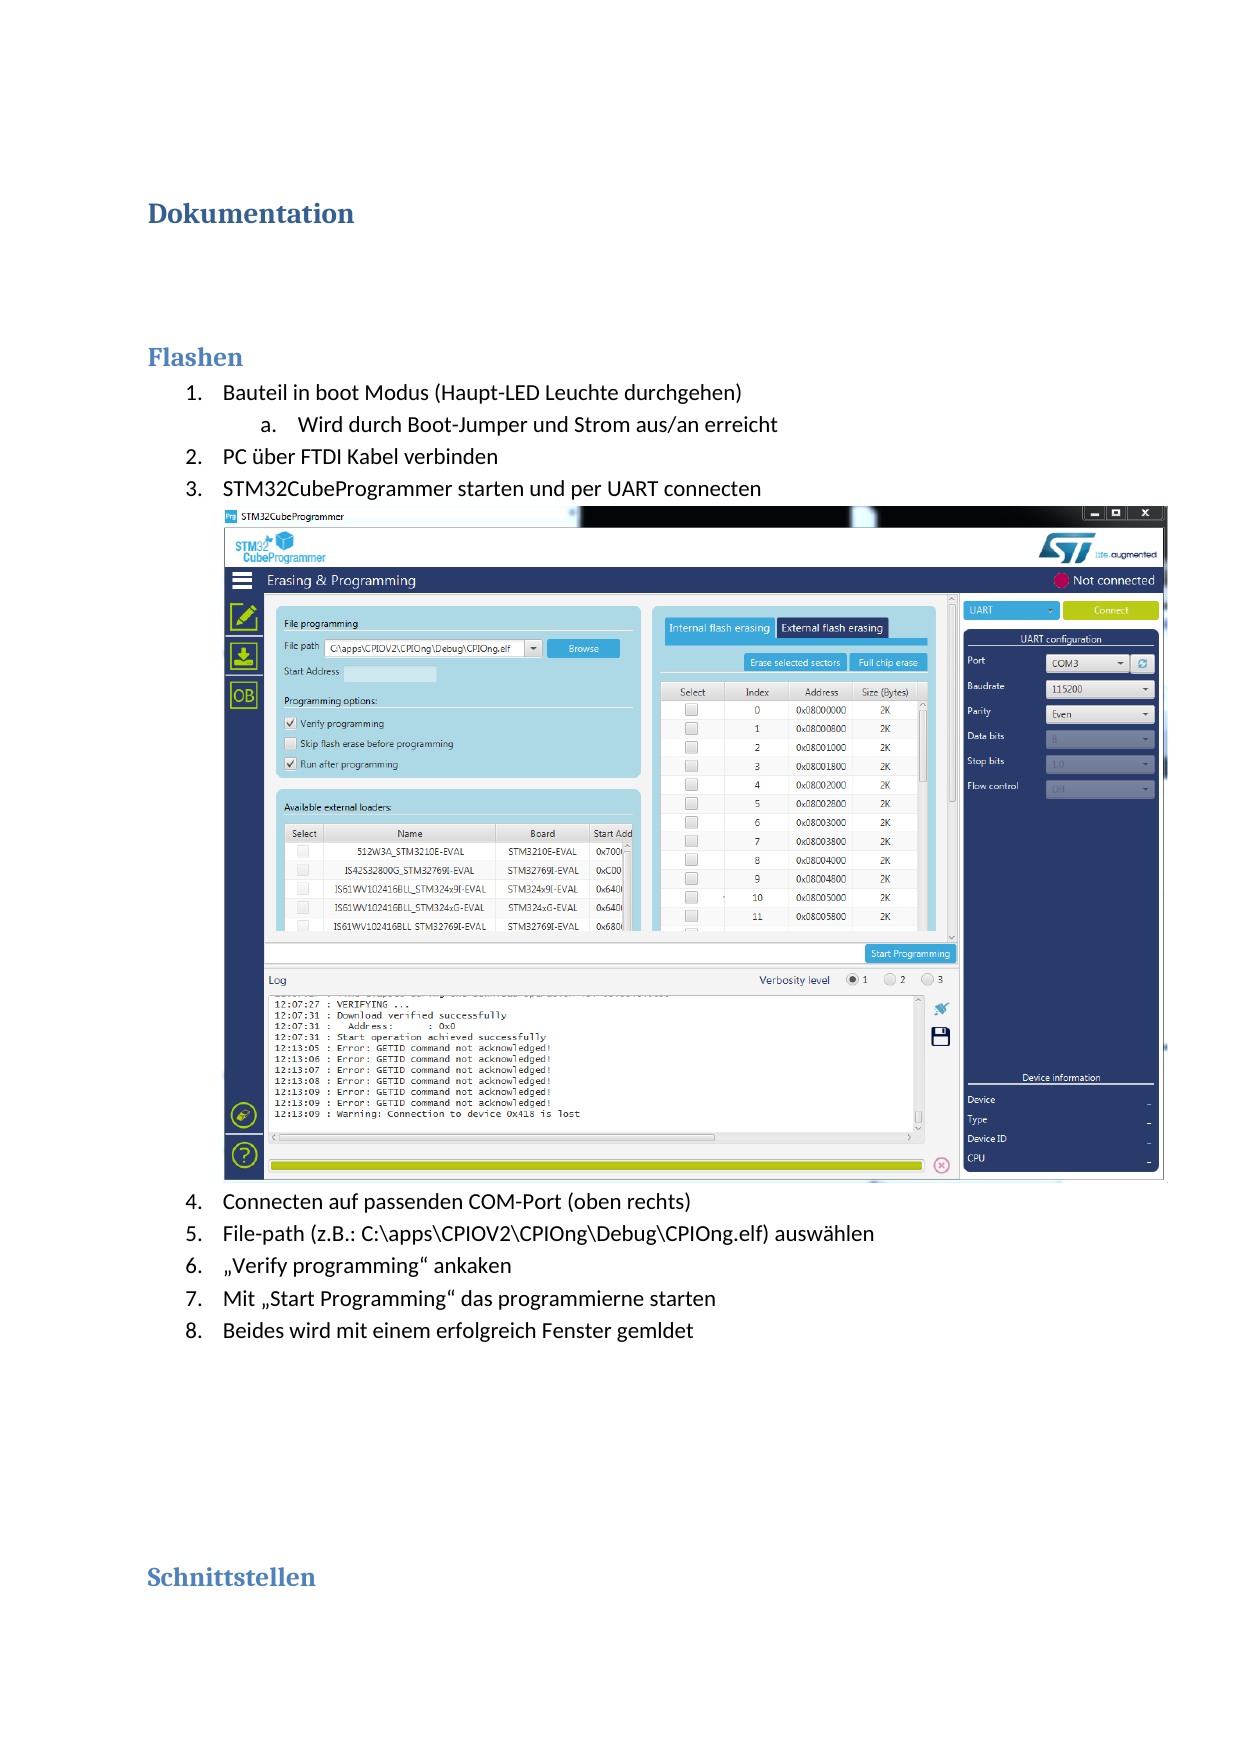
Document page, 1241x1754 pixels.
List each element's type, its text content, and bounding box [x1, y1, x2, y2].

subtitle Dokumentation [148, 198, 1093, 231]
list Wird durch Boot-Jumper und Strom aus/an erreicht [260, 410, 1093, 438]
picture [222, 506, 1168, 1183]
list PC über FTDI Kabel verbinden [185, 442, 1093, 470]
subtitle Schnittstellen [148, 1562, 1093, 1593]
list Bauteil in boot Modus (Haupt-LED Leuchte durchgehen) [185, 378, 1093, 406]
list Connecten auf passenden COM-Port (oben rechts) [185, 1187, 1093, 1215]
list „Verify programming“ ankaken [185, 1252, 1093, 1279]
list Mit „Start Programming“ das programmierne starten [185, 1284, 1093, 1312]
list Beides wird mit einem erfolgreich Fenster gemldet [185, 1316, 1093, 1344]
list STM32CubeProgrammer starten und per UART connecten [185, 474, 1093, 502]
list File-path (z.B.: C:\apps\CPIOV2\CPIOng\Debug\CPIOng.elf) auswählen [185, 1219, 1093, 1247]
subtitle Flashen [148, 342, 1093, 373]
